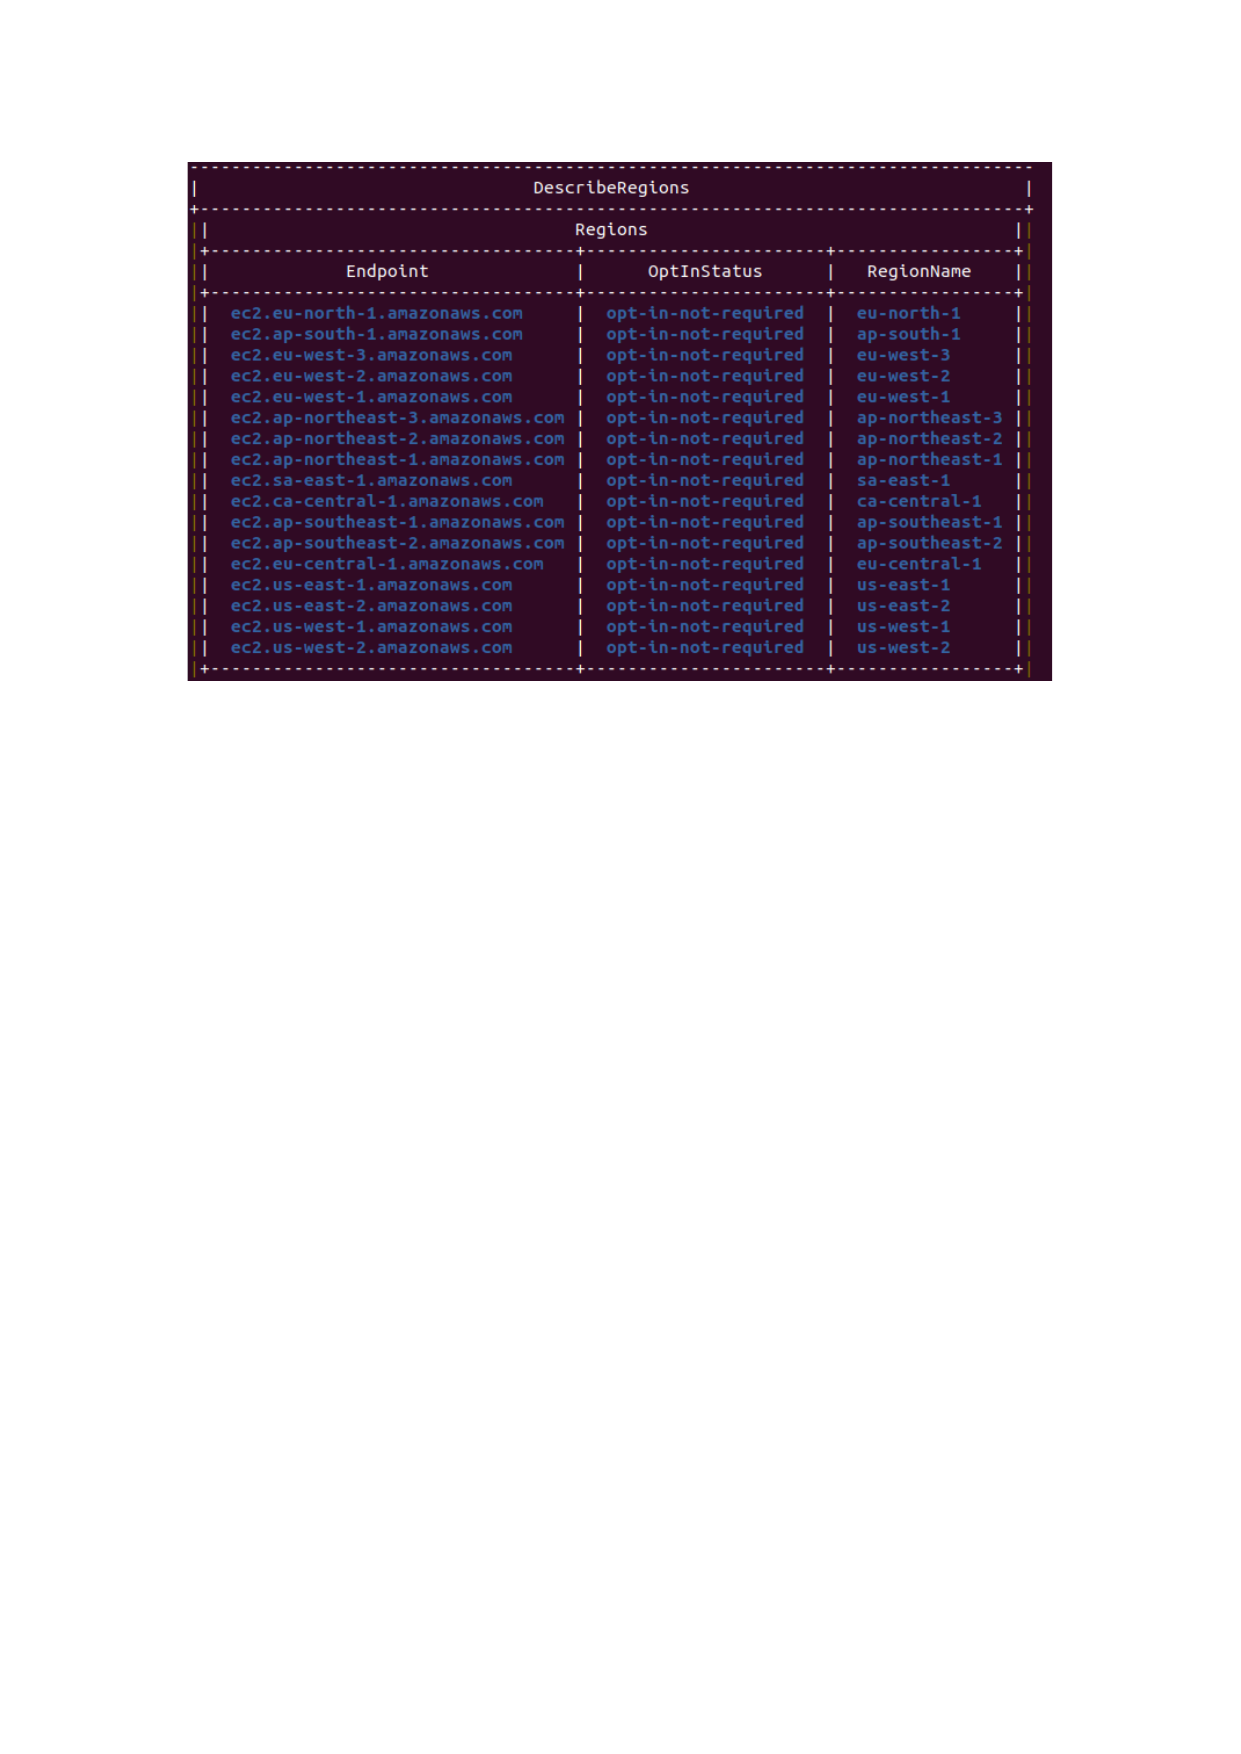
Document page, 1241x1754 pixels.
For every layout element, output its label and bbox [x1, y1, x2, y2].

picture [187, 162, 1053, 681]
